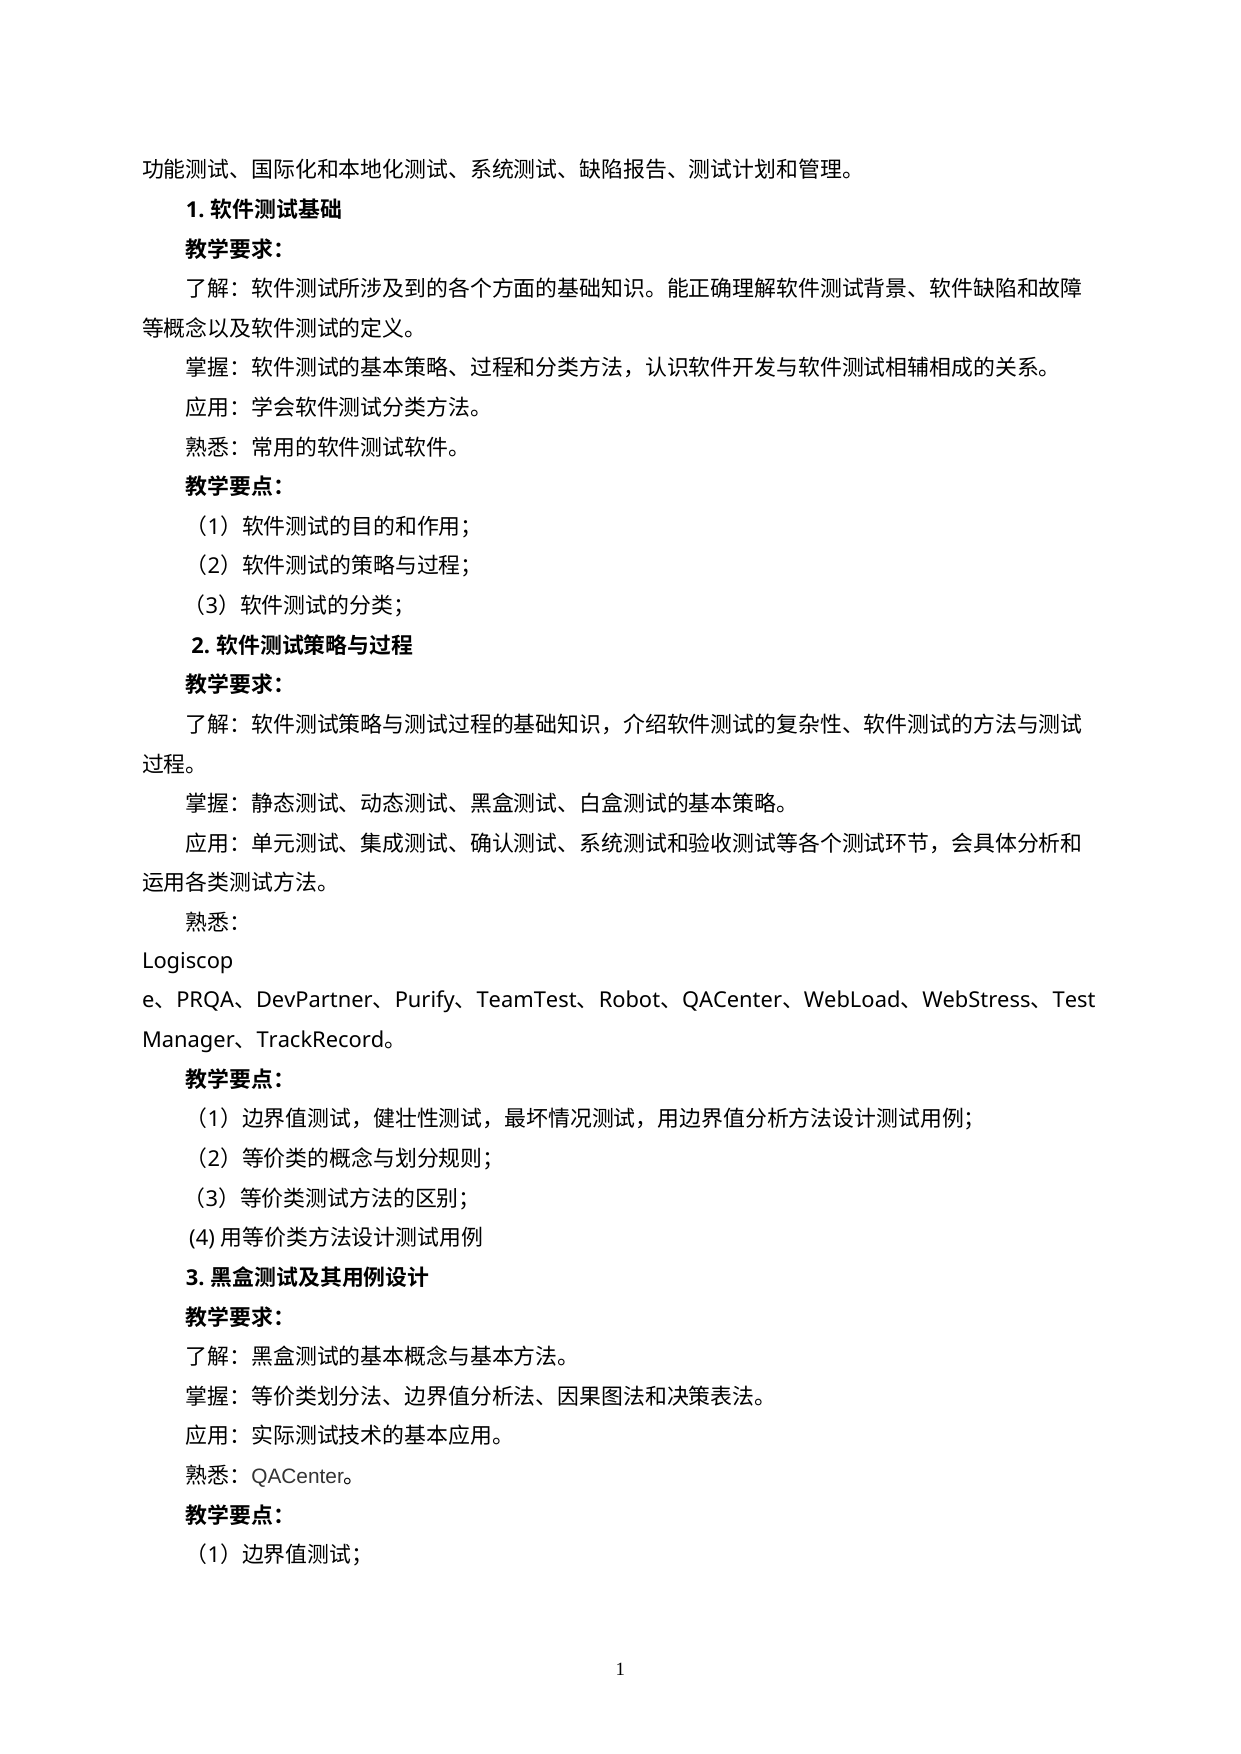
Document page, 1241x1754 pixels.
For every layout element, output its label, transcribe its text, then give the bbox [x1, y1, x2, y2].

text 教学要求： [142, 667, 1098, 699]
text 应用：单元测试、集成测试、确认测试、系统测试和验收测试等各个测试环节，会具体分析和运用各类测试方法。 [142, 826, 1098, 897]
text 掌握：软件测试的基本策略、过程和分类方法，认识软件开发与软件测试相辅相成的关系。 [142, 350, 1098, 382]
text （1）软件测试的目的和作用； [186, 509, 1073, 541]
text 了解：黑盒测试的基本概念与基本方法。 [142, 1339, 1098, 1371]
text （3）软件测试的分类； [167, 588, 1098, 620]
text 教学要点： [142, 1498, 1098, 1529]
text 掌握：等价类划分法、边界值分析法、因果图法和决策表法。 [142, 1379, 1098, 1411]
text 了解：软件测试策略与测试过程的基础知识，介绍软件测试的复杂性、软件测试的方法与测试过程。 [142, 707, 1098, 778]
text （2）软件测试的策略与过程； [186, 548, 1073, 580]
text （2）等价类的概念与划分规则； [186, 1141, 1073, 1173]
text （3）等价类测试方法的区别； [167, 1181, 1098, 1212]
text 熟悉：QACenter。 [142, 1458, 1098, 1490]
text 2. 软件测试策略与过程 [142, 628, 1073, 659]
text 熟悉：Logiscope、PRQA、DevPartner、Purify、TeamTest、Robot、QACenter、WebLoad、WebStress、Test Manager、TrackRecord。 [142, 905, 1098, 1054]
text 教学要点： [142, 469, 1098, 501]
text 教学要点： [142, 1062, 1098, 1093]
text 软件测试概述、需求和设计评审、测试用例设计、软件测试自动化、单元测试和集成测试、 功能测试、国际化和本地化测试、系统测试、缺陷报告、测试计划和管理。 [142, 152, 1098, 184]
text 熟悉：常用的软件测试软件。 [142, 429, 1098, 461]
text 1. 软件测试基础 [142, 192, 1073, 224]
text 3. 黑盒测试及其用例设计 [142, 1260, 1073, 1292]
text 了解：软件测试所涉及到的各个方面的基础知识。能正确理解软件测试背景、软件缺陷和故障等概念以及软件测试的定义。 [142, 271, 1098, 342]
text 教学要求： [142, 232, 1098, 263]
text 应用：学会软件测试分类方法。 [142, 390, 1098, 422]
text （1）边界值测试，健壮性测试，最坏情况测试，用边界值分析方法设计测试用例； [186, 1101, 1073, 1133]
text 应用：实际测试技术的基本应用。 [142, 1418, 1098, 1450]
text 教学要求： [142, 1300, 1098, 1331]
text (4) 用等价类方法设计测试用例 [167, 1220, 1098, 1252]
text 掌握：静态测试、动态测试、黑盒测试、白盒测试的基本策略。 [142, 786, 1098, 818]
text （1）边界值测试； [186, 1537, 1073, 1569]
